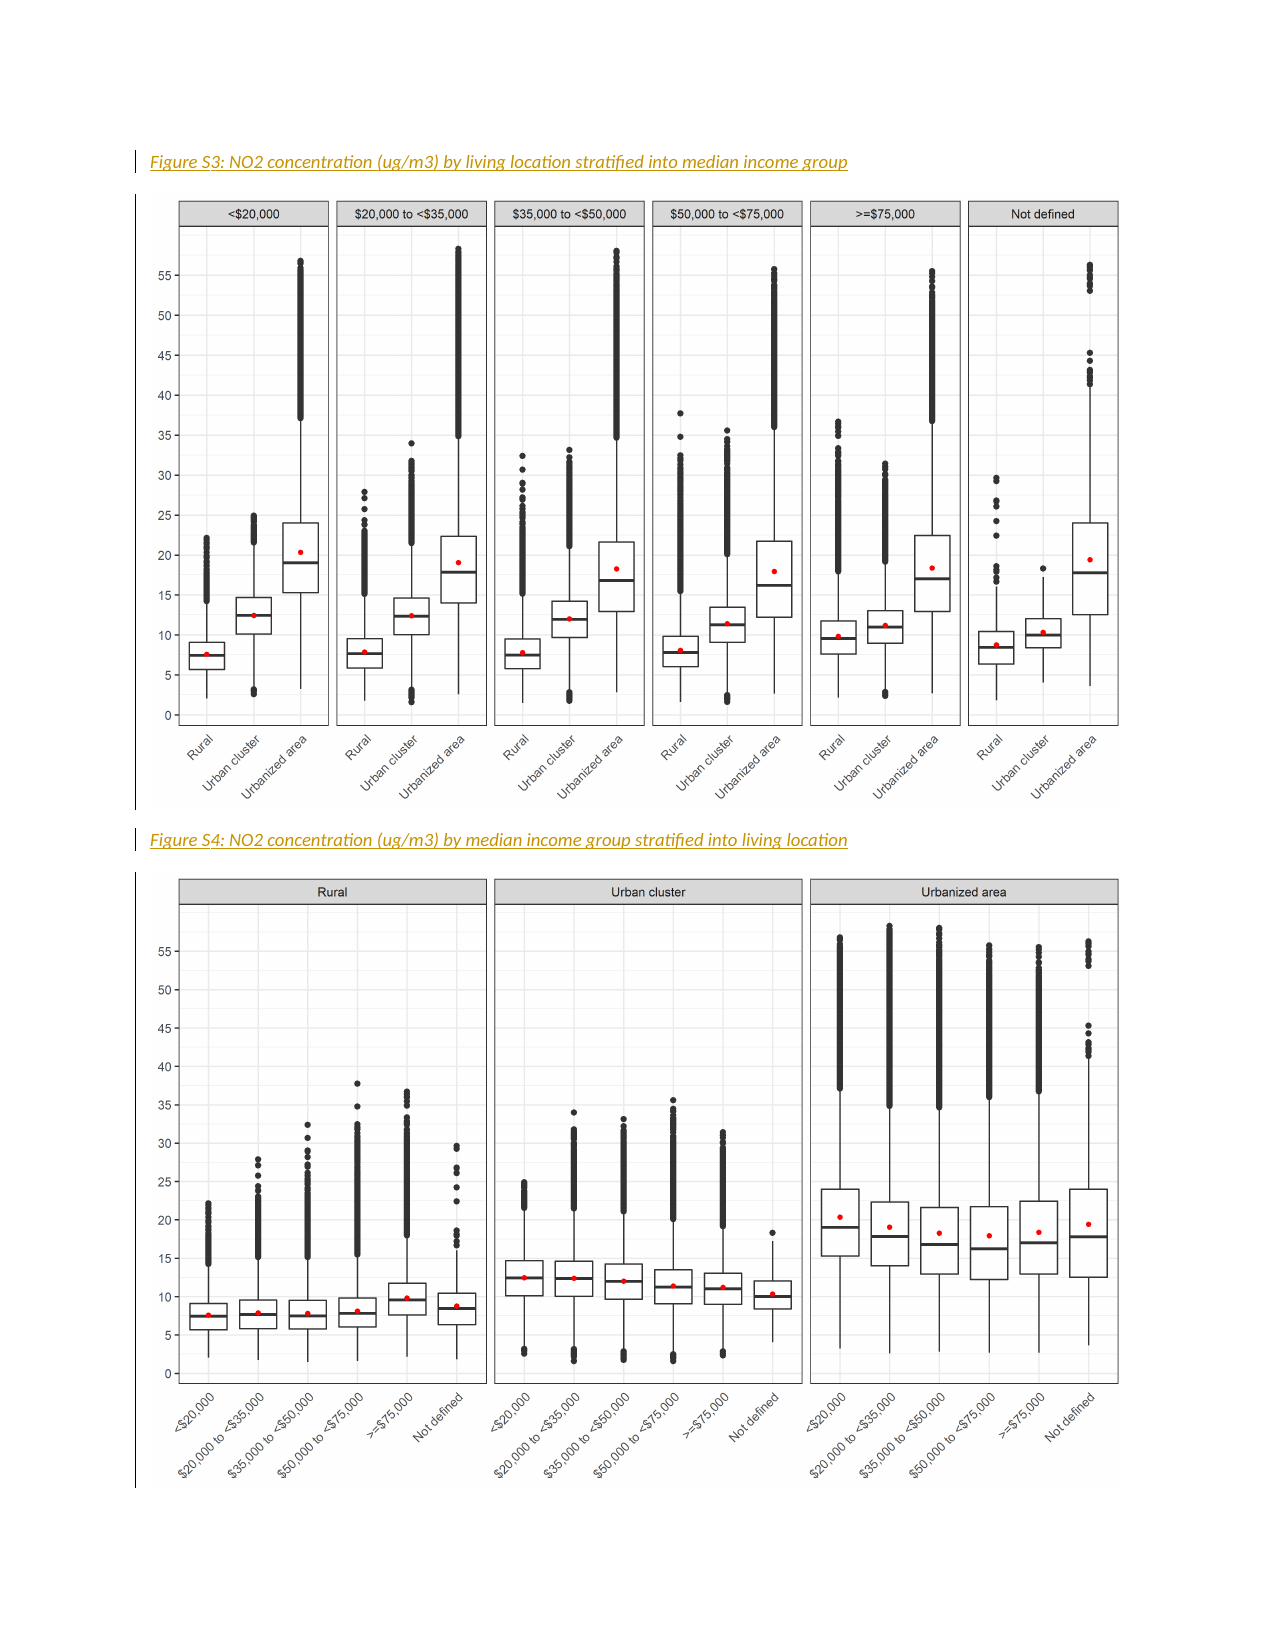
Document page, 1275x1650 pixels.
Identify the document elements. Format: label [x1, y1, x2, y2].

picture [150, 193, 1126, 810]
picture [150, 871, 1126, 1488]
